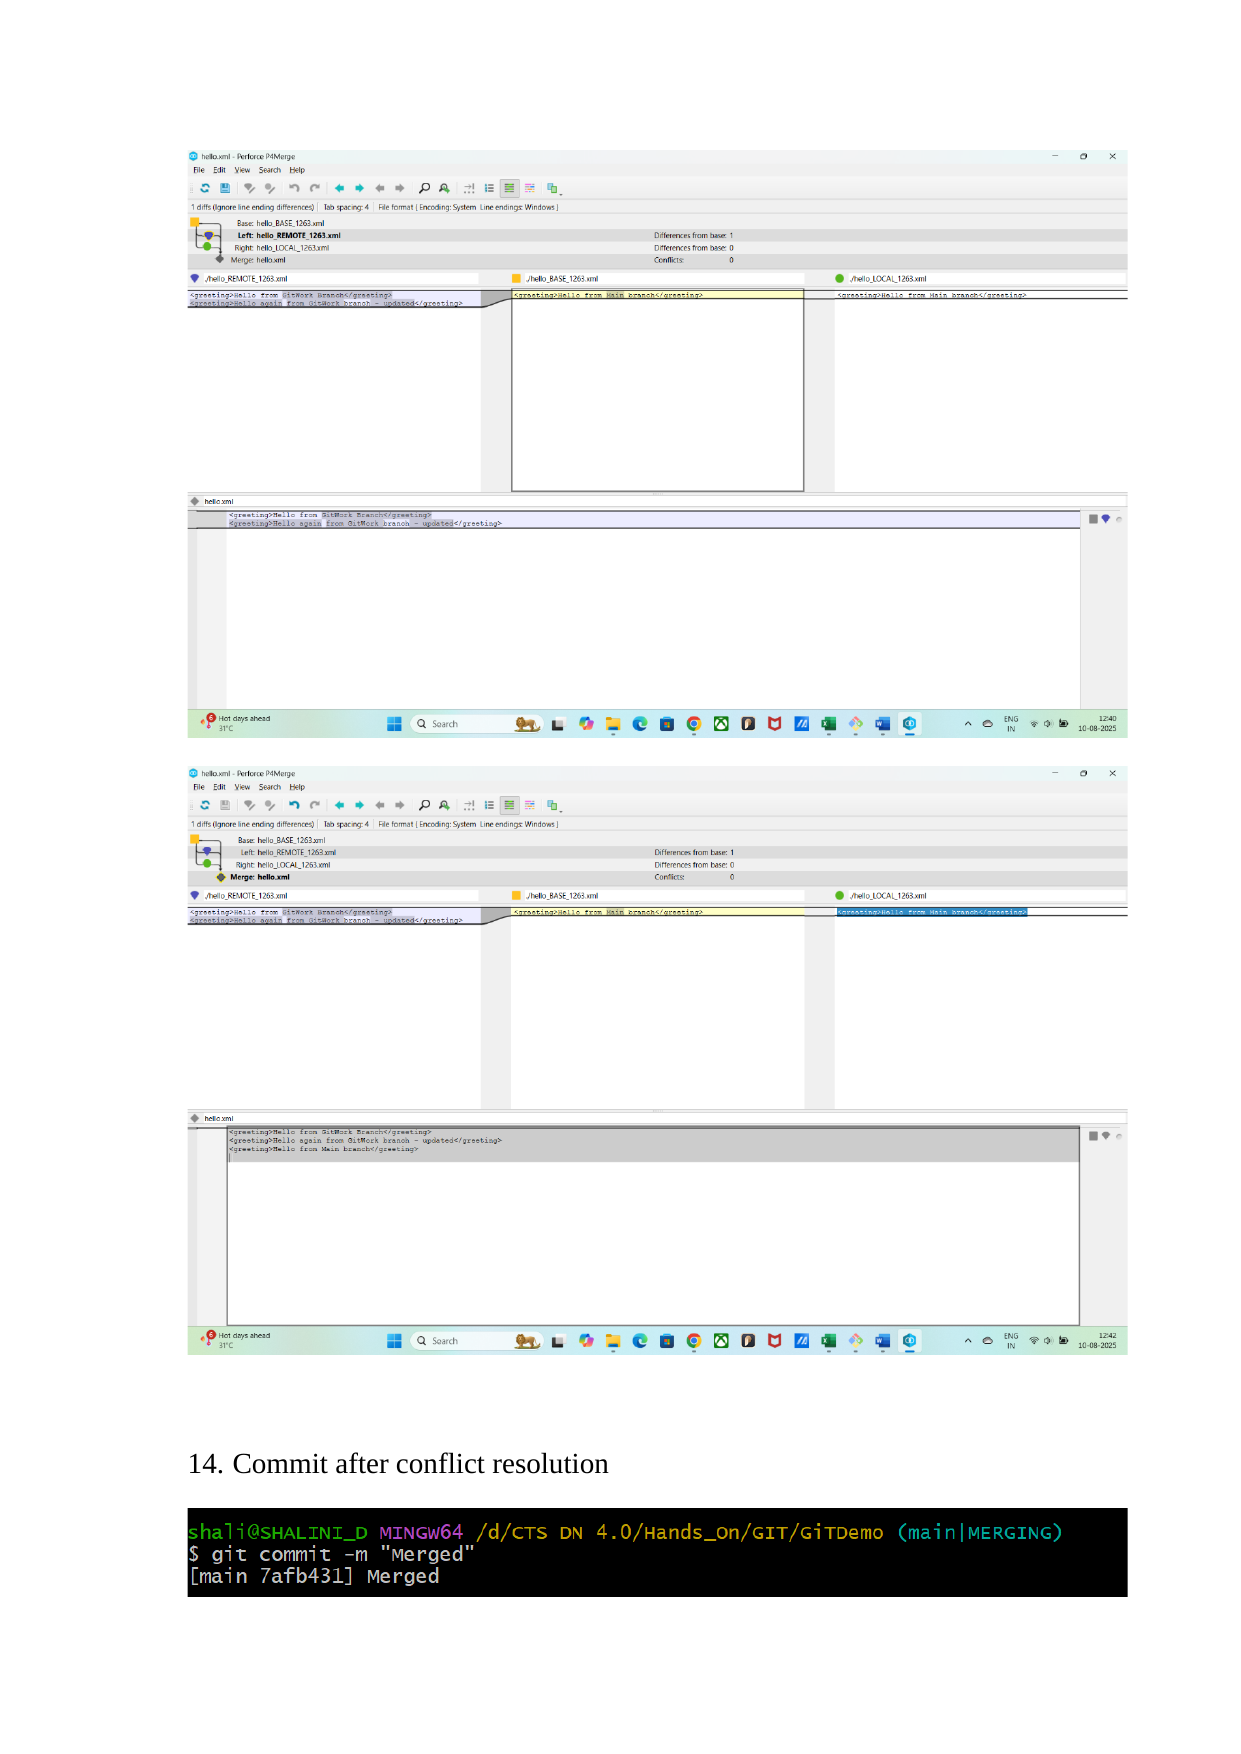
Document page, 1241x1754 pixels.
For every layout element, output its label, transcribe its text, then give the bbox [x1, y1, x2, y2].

picture [187, 1508, 1128, 1597]
picture [187, 766, 1128, 1355]
list Commit after conflict resolution [187, 1446, 1090, 1480]
picture [187, 150, 1128, 738]
